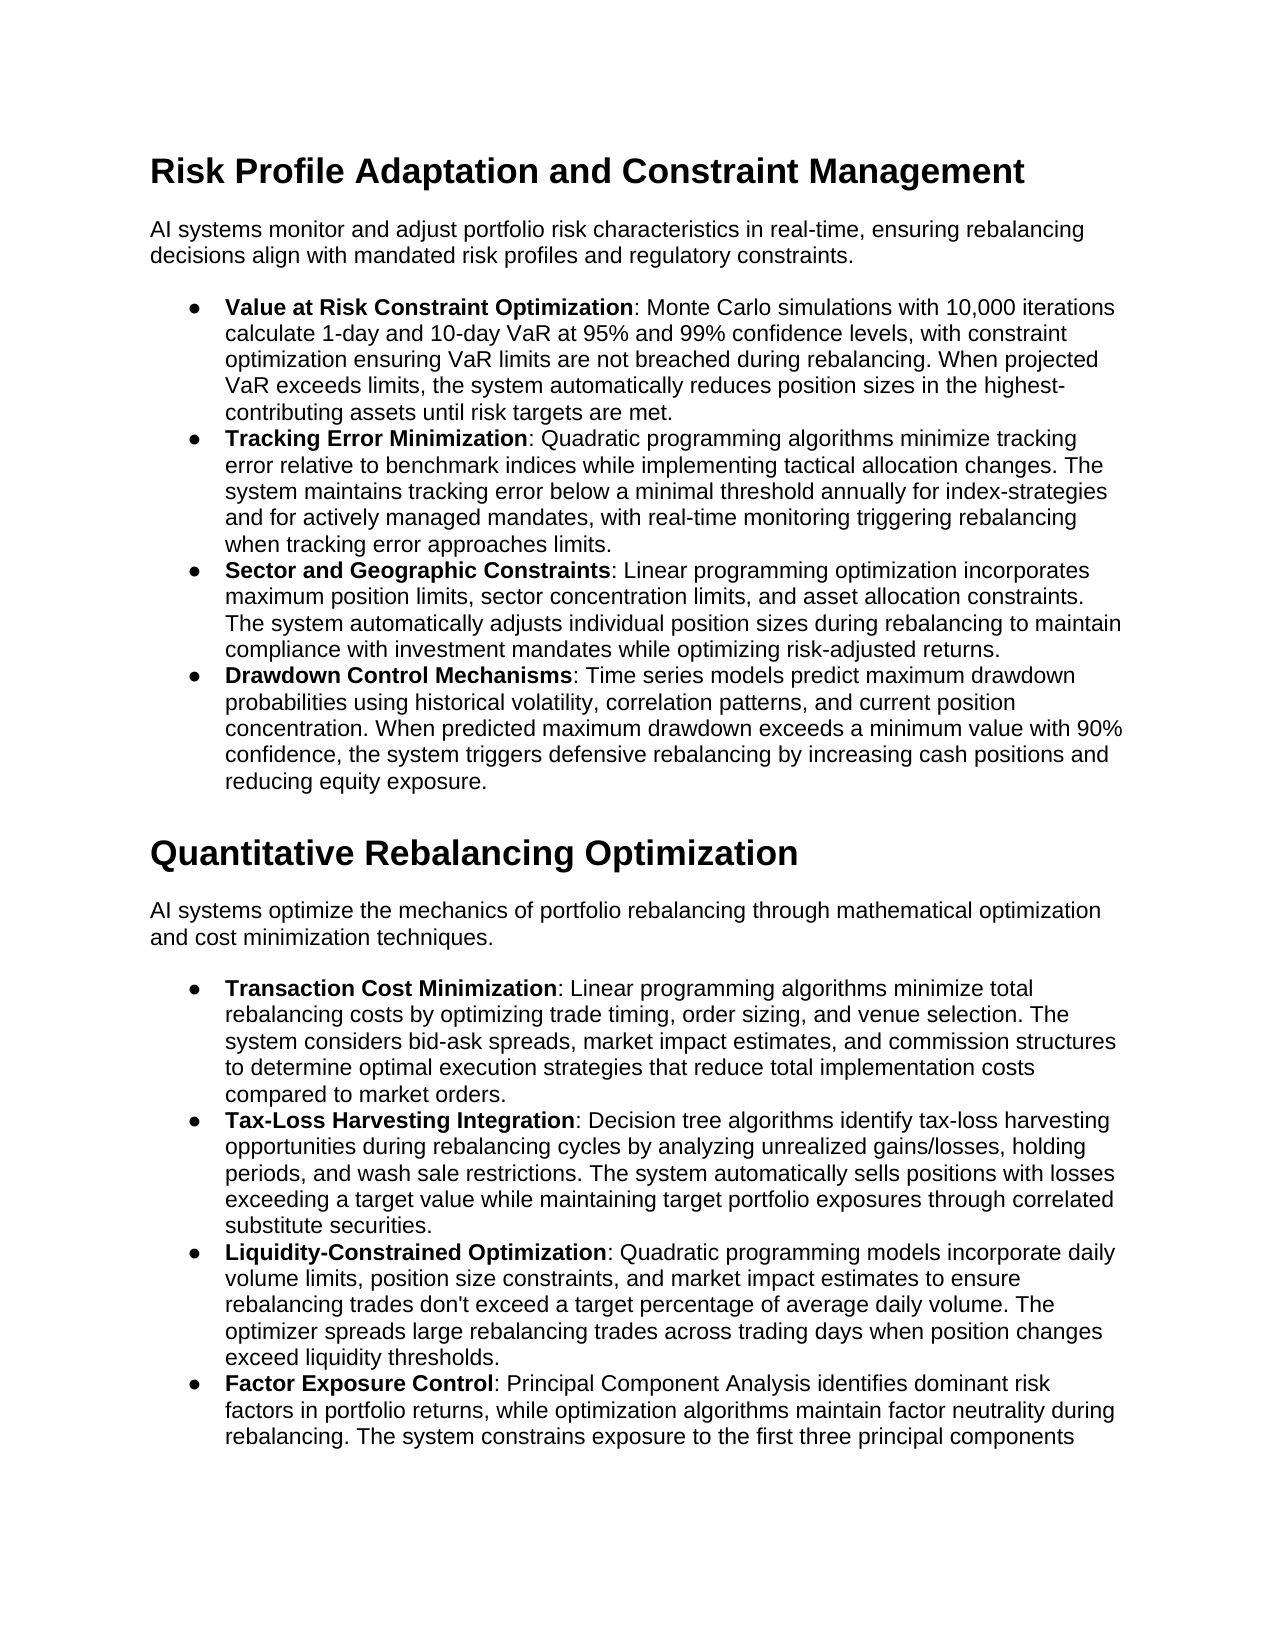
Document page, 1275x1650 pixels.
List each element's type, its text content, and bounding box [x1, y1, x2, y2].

list Sector and Geographic Constraints: Linear programming optimization incorporates maximum position limits, sector concentration limits, and asset allocation constraints. The system automatically adjusts individual position sizes during rebalancing to maintain compliance with investment mandates while optimizing risk-adjusted returns. [187, 557, 1125, 662]
list Tax-Loss Harvesting Integration: Decision tree algorithms identify tax-loss harvesting opportunities during rebalancing cycles by analyzing unrealized gains/losses, holding periods, and wash sale restrictions. The system automatically sells positions with losses exceeding a target value while maintaining target portfolio exposures through correlated substitute securities. [187, 1107, 1125, 1239]
subtitle Quantitative Rebalancing Optimization [150, 832, 1125, 872]
list Drawdown Control Mechanisms: Time series models predict maximum drawdown probabilities using historical volatility, correlation patterns, and current position concentration. When predicted maximum drawdown exceeds a minimum value with 90% confidence, the system triggers defensive rebalancing by increasing cash positions and reducing equity exposure. [187, 662, 1125, 794]
subtitle Risk Profile Adaptation and Constraint Management [150, 150, 1125, 191]
list Transaction Cost Minimization: Linear programming algorithms minimize total rebalancing costs by optimizing trade timing, order sizing, and venue selection. The system considers bid-ask spreads, market impact estimates, and commission structures to determine optimal execution strategies that reduce total implementation costs compared to market orders. [187, 975, 1125, 1107]
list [187, 1370, 1125, 1449]
list Tracking Error Minimization: Quadratic programming algorithms minimize tracking error relative to benchmark indices while implementing tactical allocation changes. The system maintains tracking error below a minimal threshold annually for index-strategies and for actively managed mandates, with real-time monitoring triggering rebalancing when tracking error approaches limits. [187, 425, 1125, 557]
list Liquidity-Constrained Optimization: Quadratic programming models incorporate daily volume limits, position size constraints, and market impact estimates to ensure rebalancing trades don't exceed a target percentage of average daily volume. The optimizer spreads large rebalancing trades across trading days when position changes exceed liquidity thresholds. [187, 1239, 1125, 1370]
text AI systems monitor and adjust portfolio risk characteristics in real-time, ensuring rebalancing decisions align with mandated risk profiles and regulatory constraints. [150, 216, 1125, 268]
text AI systems optimize the mechanics of portfolio rebalancing through mathematical optimization and cost minimization techniques. [150, 897, 1125, 950]
list Value at Risk Constraint Optimization: Monte Carlo simulations with 10,000 iterations calculate 1-day and 10-day VaR at 95% and 99% confidence levels, with constraint optimization ensuring VaR limits are not breached during rebalancing. When projected VaR exceeds limits, the system automatically reduces position sizes in the highest-contributing assets until risk targets are met. [187, 293, 1125, 425]
